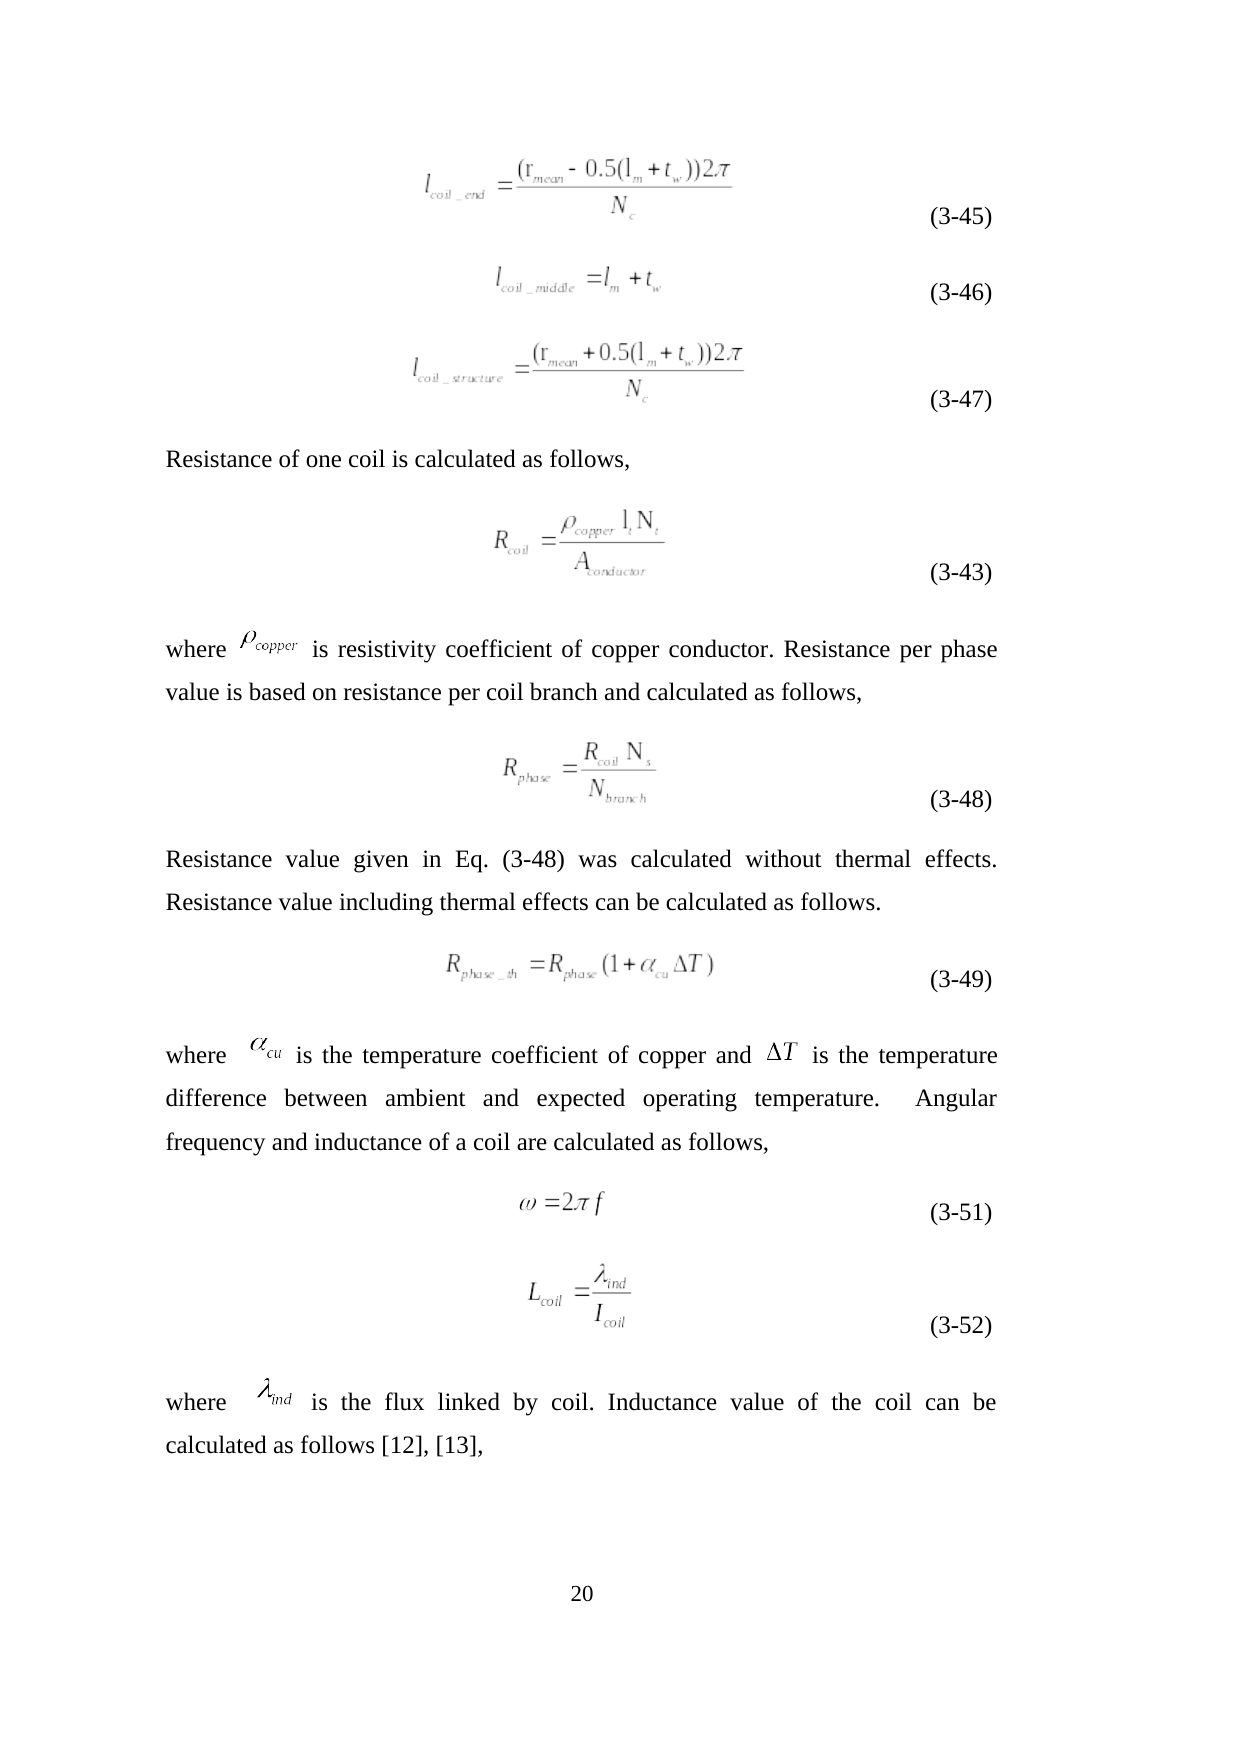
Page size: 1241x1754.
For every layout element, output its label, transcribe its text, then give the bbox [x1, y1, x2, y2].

text (3-51) [165, 1186, 998, 1226]
text (3-47) [165, 337, 998, 413]
text (3-48) [165, 737, 998, 813]
text Resistance value given in Eq. (3-48) was calculated without thermal effects. Resistance value including thermal effects can be calculated as follows. [165, 844, 998, 916]
text (3-43) [165, 504, 998, 586]
text Resistance of one coil is calculated as follows, [165, 444, 998, 473]
text (3-46) [165, 261, 998, 306]
text where is the flux linked by coil. Inductance value of the coil can be calculated as follows [12], [13], [165, 1370, 998, 1459]
text where is resistivity coefficient of copper conductor. Resistance per phase value is based on resistance per coil branch and calculated as follows, [165, 617, 998, 706]
text where is the temperature coefficient of copper and is the temperature difference between ambient and expected operating temperature. Angular frequency and inductance of a coil are calculated as follows, [165, 1023, 998, 1155]
text (3-49) [165, 947, 998, 992]
text (3-45) [165, 153, 998, 229]
text (3-52) [239, 1257, 998, 1339]
